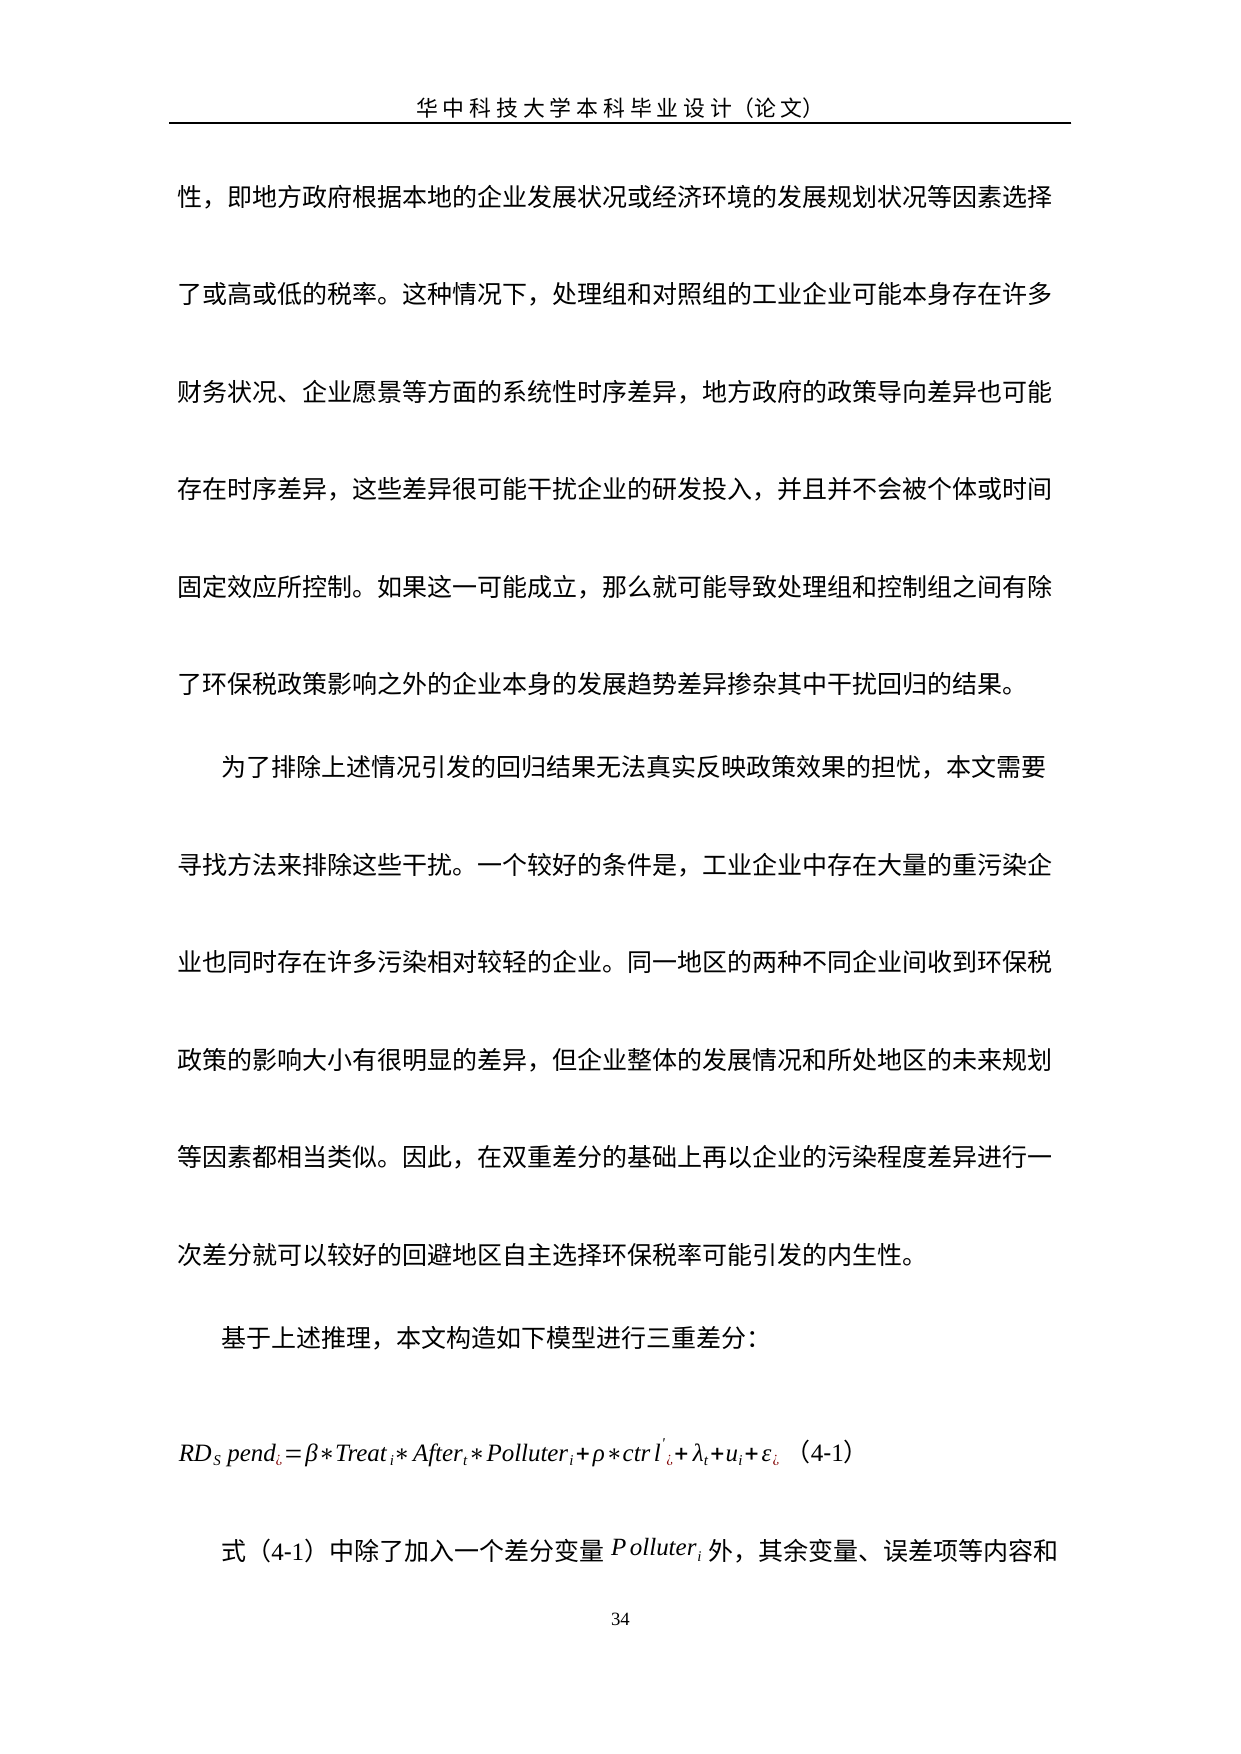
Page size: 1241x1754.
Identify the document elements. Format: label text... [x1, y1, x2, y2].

text （4-1） [177, 1419, 1063, 1484]
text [177, 163, 1063, 715]
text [177, 1517, 1063, 1582]
text 基于上述推理，本文构造如下模型进行三重差分： [177, 1304, 1063, 1369]
text 为了排除上述情况引发的回归结果无法真实反映政策效果的担忧，本文需要寻找方法来排除这些干扰。一个较好的条件是，工业企业中存在大量的重污染企业也同时存在许多污染相对较轻的企业。同一地区的两种不同企业间收到环保税政策的影响大小有很明显的差异，但企业整体的发展情况和所处地区的未来规划等因素都相当类似。因此，在双重差分的基础上再以企业的污染程度差异进行一次差分就可以较好的回避地区自主选择环保税率可能引发的内生性。 [177, 733, 1063, 1286]
